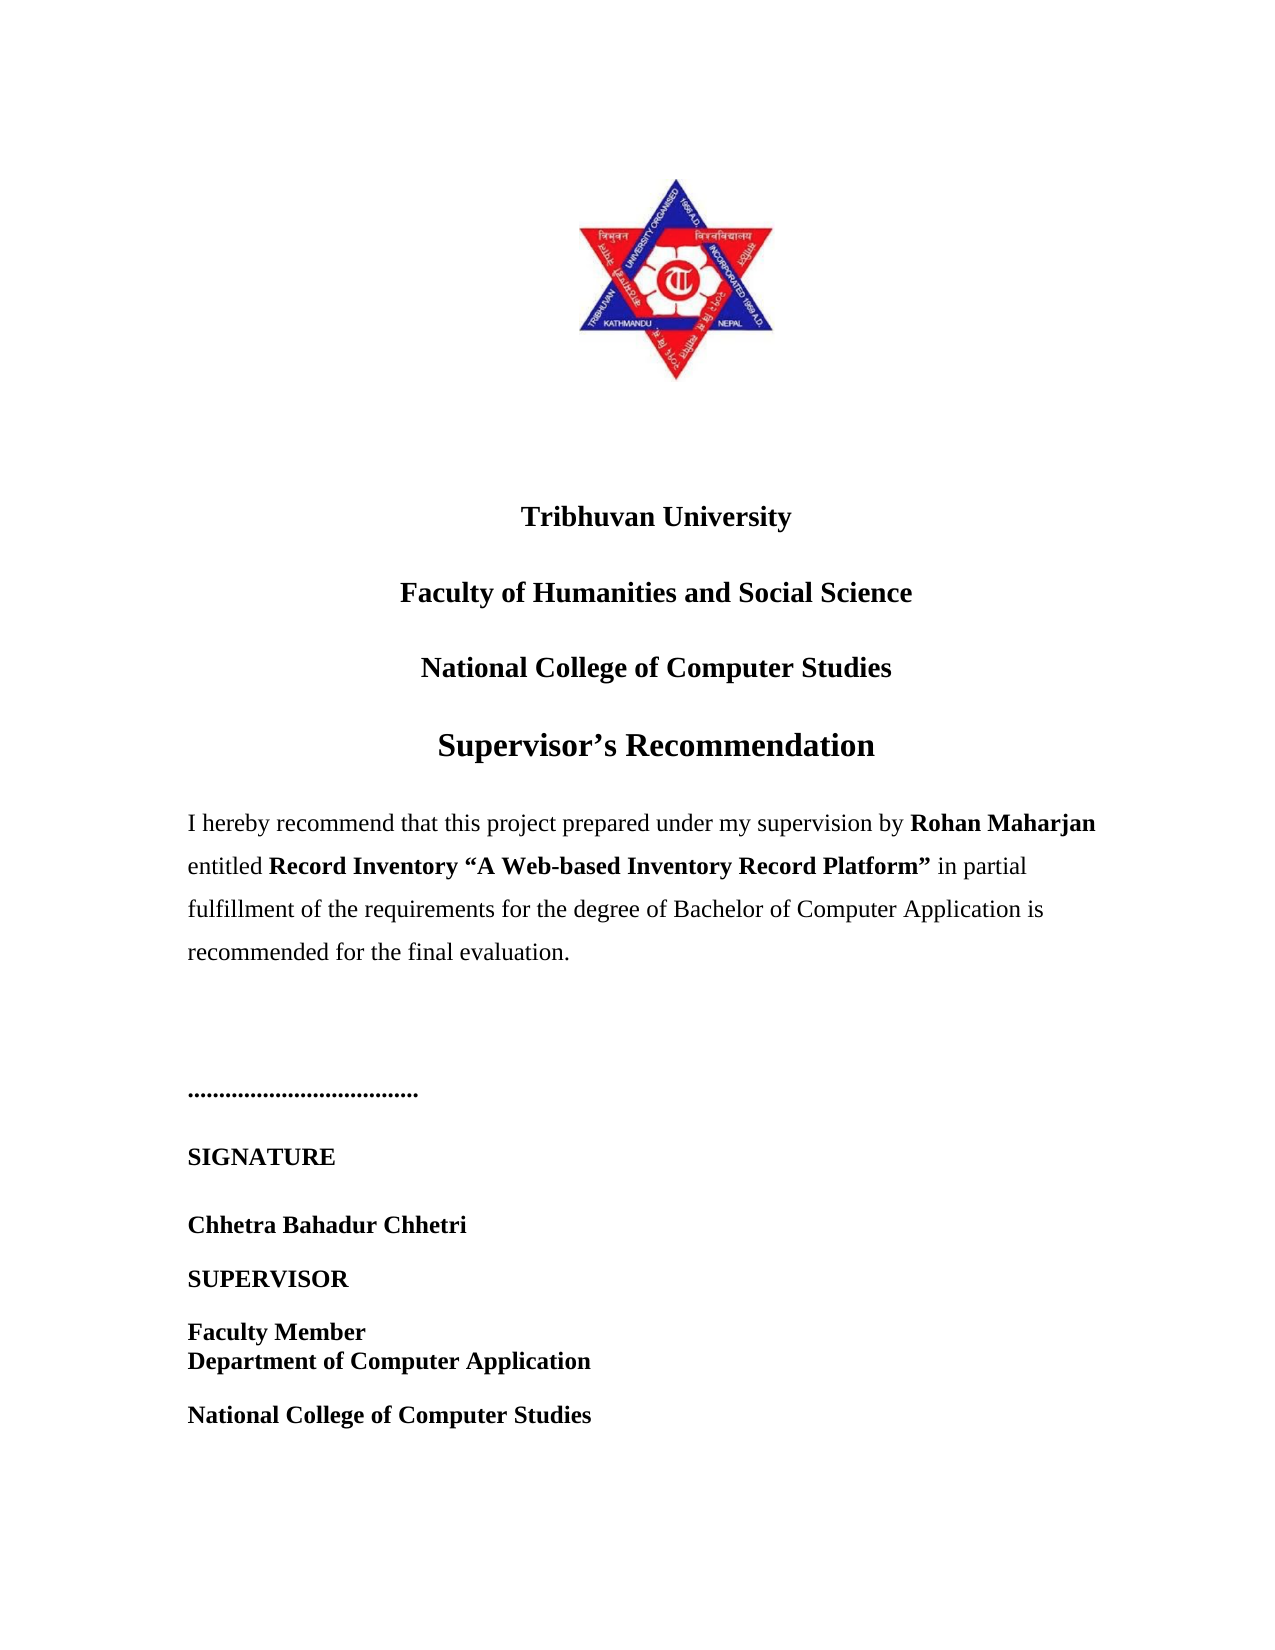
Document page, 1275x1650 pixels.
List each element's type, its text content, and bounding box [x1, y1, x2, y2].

text ..................................... [187, 1074, 1125, 1102]
text Tribhuvan University [187, 499, 1125, 533]
text SUPERVISOR [187, 1264, 1125, 1292]
title Supervisor’s Recommendation [187, 726, 1125, 764]
text National College of Computer Studies [187, 1400, 1125, 1429]
text SIGNATURE [187, 1142, 1125, 1171]
text Faculty Member Department of Computer Application [187, 1317, 1125, 1375]
text Chhetra Bahadur Chhetri [187, 1210, 1125, 1239]
text National College of Computer Studies [187, 650, 1125, 684]
picture [569, 175, 785, 383]
text I hereby recommend that this project prepared under my supervision by Rohan Maharjan entitled Record Inventory “A Web-based Inventory Record Platform” in partial fulfillment of the requirements for the degree of Bachelor of Computer Application is recommended for the final evaluation. [187, 808, 1125, 966]
text Faculty of Humanities and Social Science [187, 575, 1125, 608]
